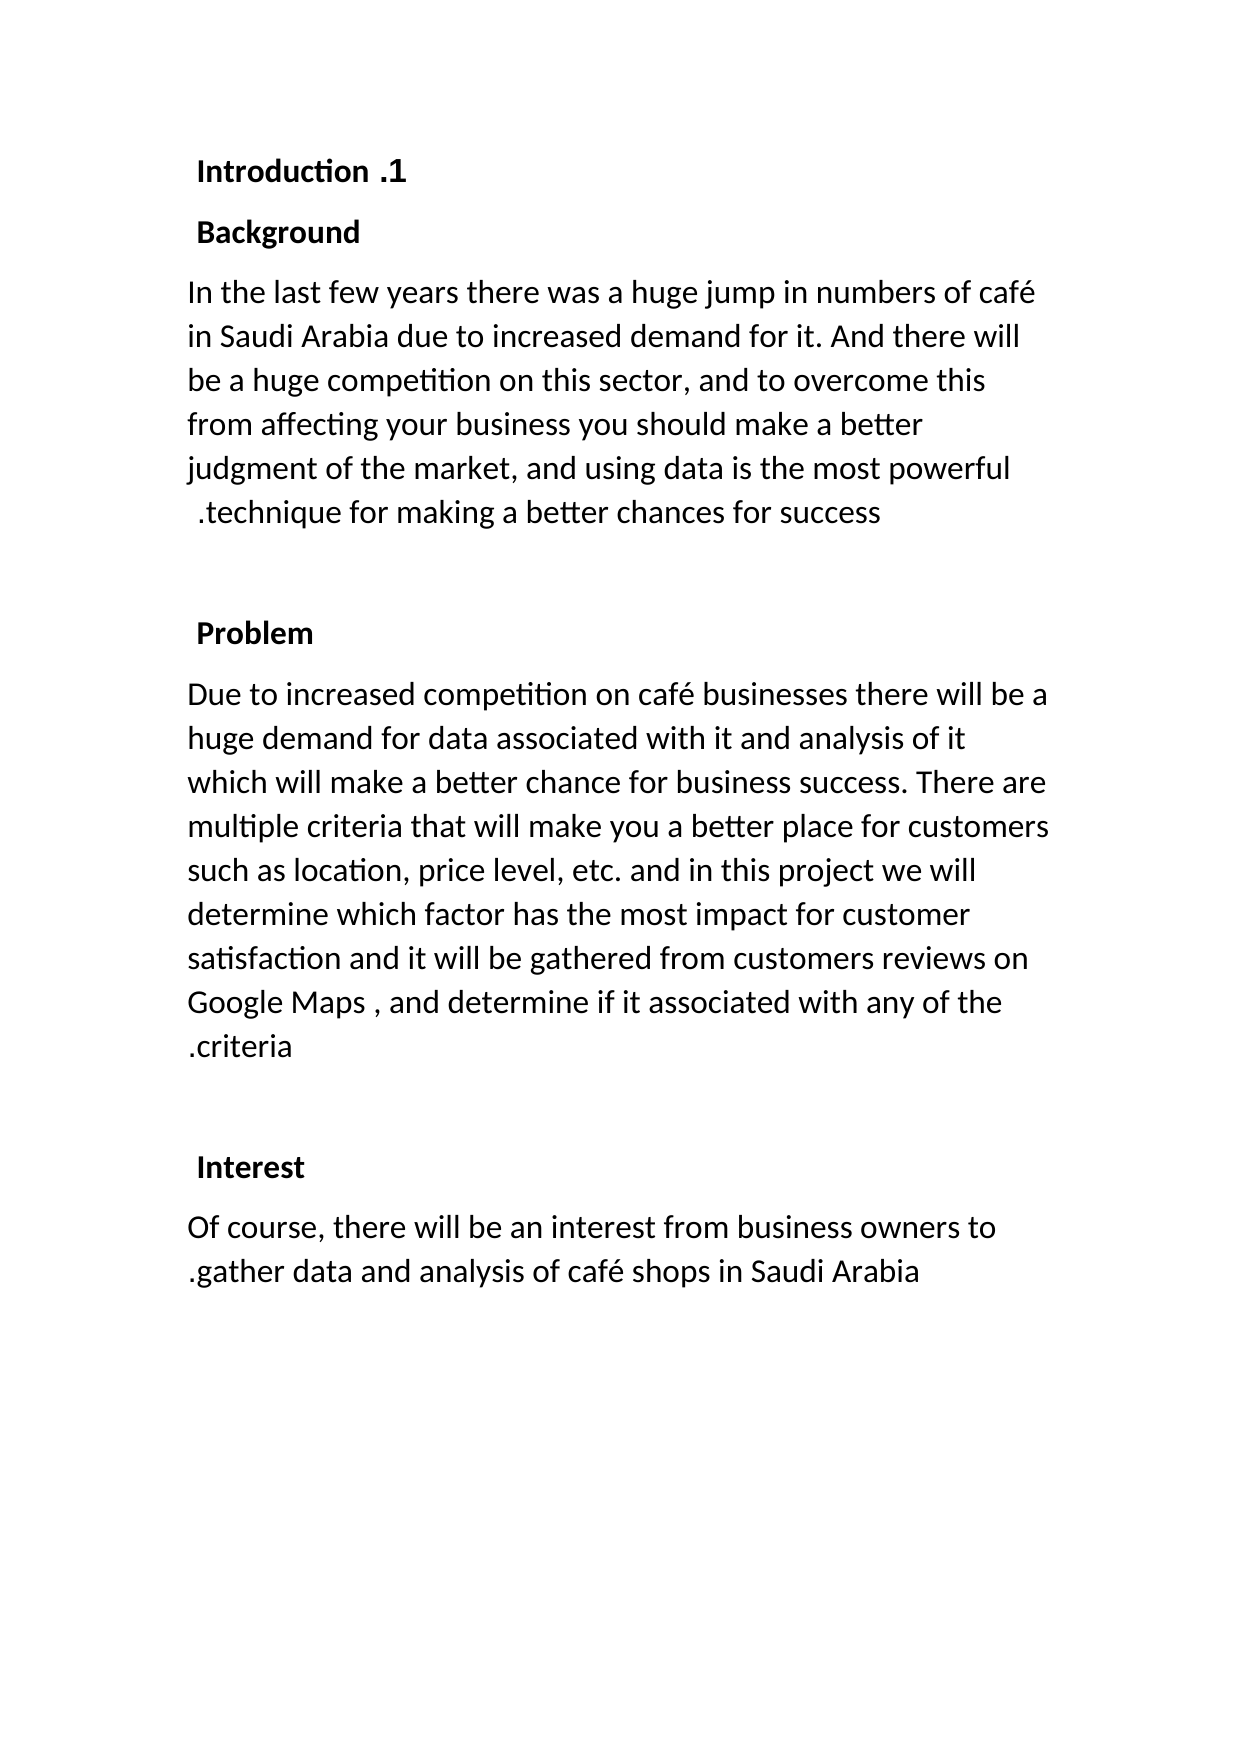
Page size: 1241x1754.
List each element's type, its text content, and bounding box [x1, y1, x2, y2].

text Interest [187, 1146, 1053, 1187]
text Due to increased competition on café businesses there will be a huge demand for data associated with it and analysis of it which will make a better chance for business success. There are multiple criteria that will make you a better place for customers such as location, price level, etc. and in this project we will determine which factor has the most impact for customer satisfaction and it will be gathered from customers reviews on Google Maps , and determine if it associated with any of the criteria. [187, 673, 1053, 1065]
text Of course, there will be an interest from business owners to gather data and analysis of café shops in Saudi Arabia. [187, 1206, 1053, 1291]
text Background [187, 211, 1053, 251]
text In the last few years there was a huge jump in numbers of café in Saudi Arabia due to increased demand for it. And there will be a huge competition on this sector, and to overcome this from affecting your business you should make a better judgment of the market, and using data is the most powerful technique for making a better chances for success. [187, 271, 1053, 532]
text 1. Introduction [187, 150, 1053, 191]
text Problem [187, 612, 1053, 653]
